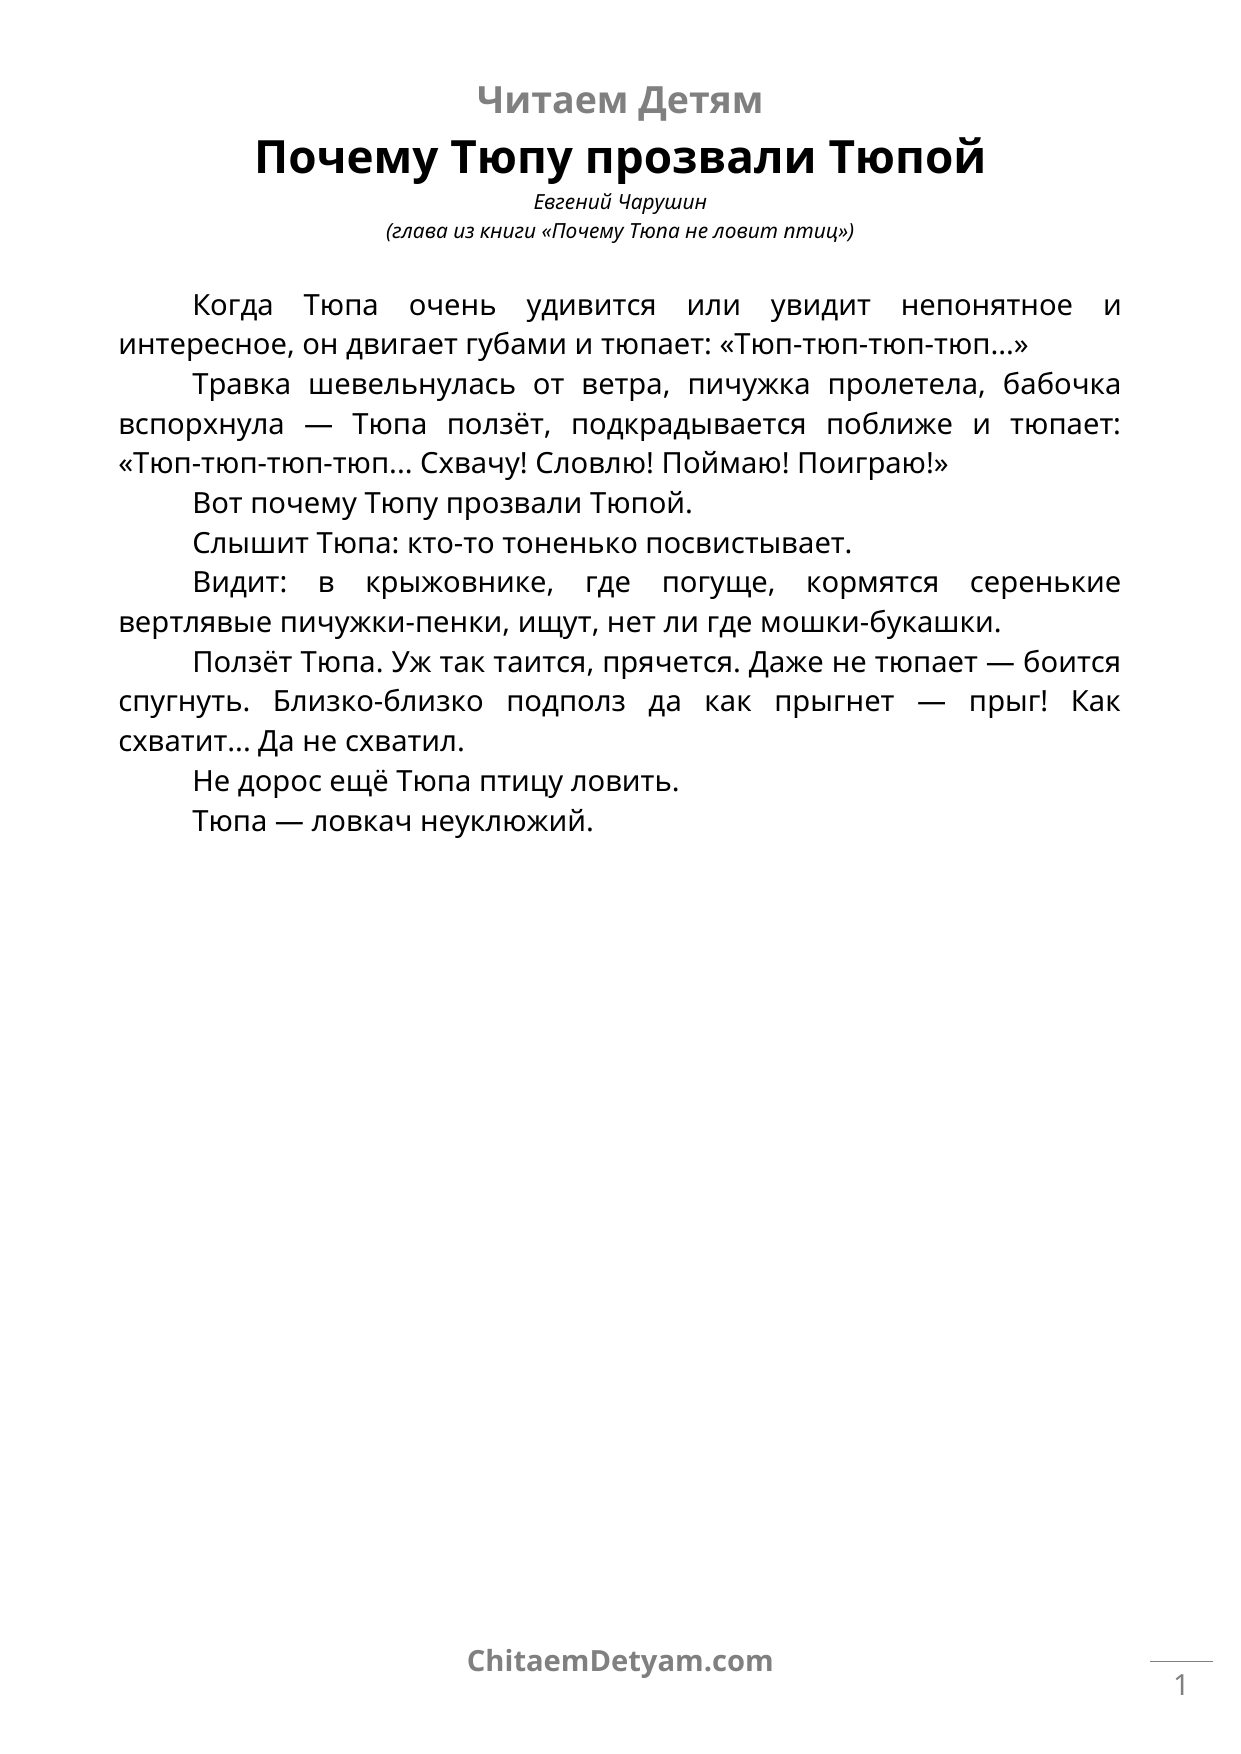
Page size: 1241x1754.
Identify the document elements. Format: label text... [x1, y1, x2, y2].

text Травка шевельнулась от ветра, пичужка пролетела, бабочка вспорхнула — Тюпа ползёт, подкрадывается поближе и тюпает: «Тюп-тюп-тюп-тюп... Схвачу! Словлю! Поймаю! Поиграю!» [118, 363, 1122, 482]
text Тюпа — ловкач неуклюжий. [118, 800, 1122, 839]
text Когда Тюпа очень удивится или увидит непонятное и интересное, он двигает губами и тюпает: «Тюп-тюп-тюп-тюп...» [118, 284, 1122, 363]
text Вот почему Тюпу прозвали Тюпой. [118, 482, 1122, 522]
text Не дорос ещё Тюпа птицу ловить. [118, 760, 1122, 800]
text Ползёт Тюпа. Уж так таится, прячется. Даже не тюпает — боится спугнуть. Близко-близко подполз да как прыгнет — прыг! Как схватит... Да не схватил. [118, 641, 1122, 760]
text Видит: в крыжовнике, где погуще, кормятся серенькие вертлявые пичужки-пенки, ищут, нет ли где мошки-букашки. [118, 562, 1122, 641]
text Слышит Тюпа: кто-то тоненько посвистывает. [118, 522, 1122, 562]
text Почему Тюпу прозвали Тюпой Евгений Чарушин (глава из книги «Почему Тюпа не ловит птиц») [118, 125, 1122, 244]
